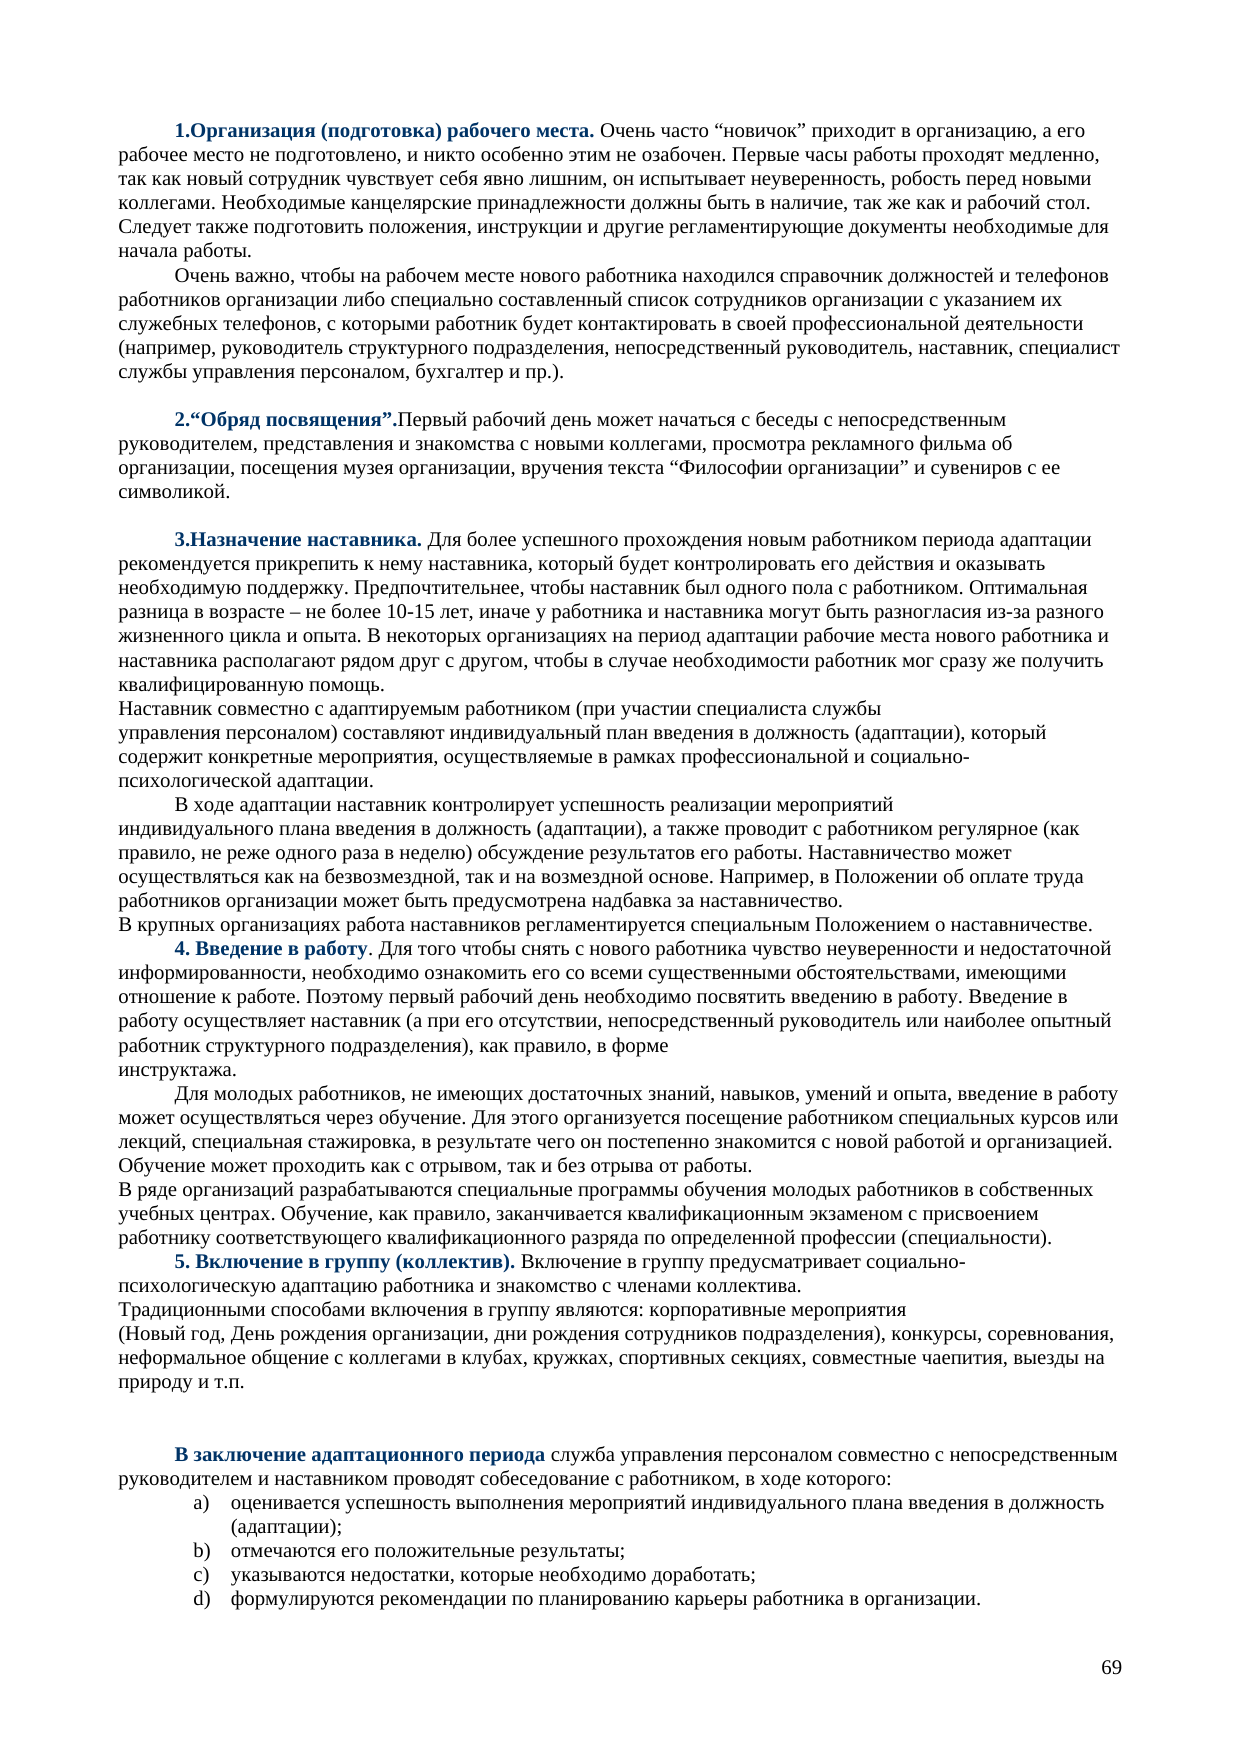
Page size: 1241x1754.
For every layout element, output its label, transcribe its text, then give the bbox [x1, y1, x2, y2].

text 1.Организация (подготовка) рабочего места. Очень часто “новичок” приходит в организацию, а его рабочее место не подготовлено, и никто особенно этим не озабочен. Первые часы работы проходят медленно, так как новый сотрудник чувствует себя явно лишним, он испытывает неуверенность, робость перед новыми коллегами. Необходимые канцелярские принадлежности должны быть в наличие, так же как и рабочий стол. Следует также подготовить положения, инструкции и другие регламентирующие документы необходимые для начала работы. [118, 118, 1122, 262]
text 2.“Обряд посвящения”.Первый рабочий день может начаться с беседы с непосредственным руководителем, представления и знакомства с новыми коллегами, просмотра рекламного фильма об организации, посещения музея организации, вручения текста “Философии организации” и сувениров с ее символикой. [118, 407, 1122, 503]
text 5. Включение в группу (коллектив). Включение в группу предусматривает социально-психологическую адаптацию работника и знакомство с членами коллектива. [118, 1249, 1122, 1297]
text Наставник совместно с адаптируемым работником (при участии специалиста службы [118, 696, 1122, 720]
list оценивается успешность выполнения мероприятий индивидуального плана введения в должность (адаптации); [193, 1490, 1122, 1538]
text В ряде организаций разрабатываются специальные программы обучения молодых работников в собственных учебных центрах. Обучение, как правило, заканчивается квалификационным экзаменом с присвоением работнику соответствующего квалификационного разряда по определенной профессии (специальности). [118, 1177, 1122, 1249]
list отмечаются его положительные результаты; [193, 1538, 1122, 1562]
text В ходе адаптации наставник контролирует успешность реализации мероприятий [118, 792, 1122, 816]
text жизненного цикла и опыта. В некоторых организациях на период адаптации рабочие места нового работника и наставника располагают рядом друг с другом, чтобы в случае необходимости работник мог сразу же получить квалифицированную помощь. [118, 623, 1122, 696]
text управления персоналом) составляют индивидуальный план введения в должность (адаптации), который содержит конкретные мероприятия, осуществляемые в рамках профессиональной и социально- психологической адаптации. [118, 720, 1122, 792]
text Обучение может проходить как с отрывом, так и без отрыва от работы. [118, 1153, 1122, 1177]
text Очень важно, чтобы на рабочем месте нового работника находился справочник должностей и телефонов работников организации либо специально составленный список сотрудников организации с указанием их служебных телефонов, с которыми работник будет контактировать в своей профессиональной деятельности (например, руководитель структурного подразделения, непосредственный руководитель, наставник, специалист службы управления персоналом, бухгалтер и пр.). [118, 262, 1122, 383]
text В заключение адаптационного периода служба управления персоналом совместно с непосредственным руководителем и наставником проводят собеседование с работником, в ходе которого: [118, 1442, 1122, 1490]
text инструктажа. [118, 1057, 1122, 1081]
text 3.Назначение наставника. Для более успешного прохождения новым работником периода адаптации рекомендуется прикрепить к нему наставника, который будет контролировать его действия и оказывать необходимую поддержку. Предпочтительнее, чтобы наставник был одного пола с работником. Оптимальная разница в возрасте – не более 10-15 лет, иначе у работника и наставника могут быть разногласия из-за разного [118, 527, 1122, 623]
text 4. Введение в работу. Для того чтобы снять с нового работника чувство неуверенности и недостаточной информированности, необходимо ознакомить его со всеми существенными обстоятельствами, имеющими отношение к работе. Поэтому первый рабочий день необходимо посвятить введению в работу. Введение в работу осуществляет наставник (а при его отсутствии, непосредственный руководитель или наиболее опытный работник структурного подразделения), как правило, в форме [118, 936, 1122, 1057]
list формулируются рекомендации по планированию карьеры работника в организации. [193, 1586, 1122, 1610]
text (Новый год, День рождения организации, дни рождения сотрудников подразделения), конкурсы, соревнования, неформальное общение с коллегами в клубах, кружках, спортивных секциях, совместные чаепития, выезды на природу и т.п. [118, 1321, 1122, 1393]
text Традиционными способами включения в группу являются: корпоративные мероприятия [118, 1297, 1122, 1321]
text Для молодых работников, не имеющих достаточных знаний, навыков, умений и опыта, введение в работу может осуществляться через обучение. Для этого организуется посещение работником специальных курсов или лекций, специальная стажировка, в результате чего он постепенно знакомится с новой работой и организацией. [118, 1081, 1122, 1153]
text В крупных организациях работа наставников регламентируется специальным Положением о наставничестве. [118, 912, 1122, 936]
list указываются недостатки, которые необходимо доработать; [193, 1562, 1122, 1586]
text индивидуального плана введения в должность (адаптации), а также проводит с работником регулярное (как правило, не реже одного раза в неделю) обсуждение результатов его работы. Наставничество может осуществляться как на безвозмездной, так и на возмездной основе. Например, в Положении об оплате труда работников организации может быть предусмотрена надбавка за наставничество. [118, 816, 1122, 912]
